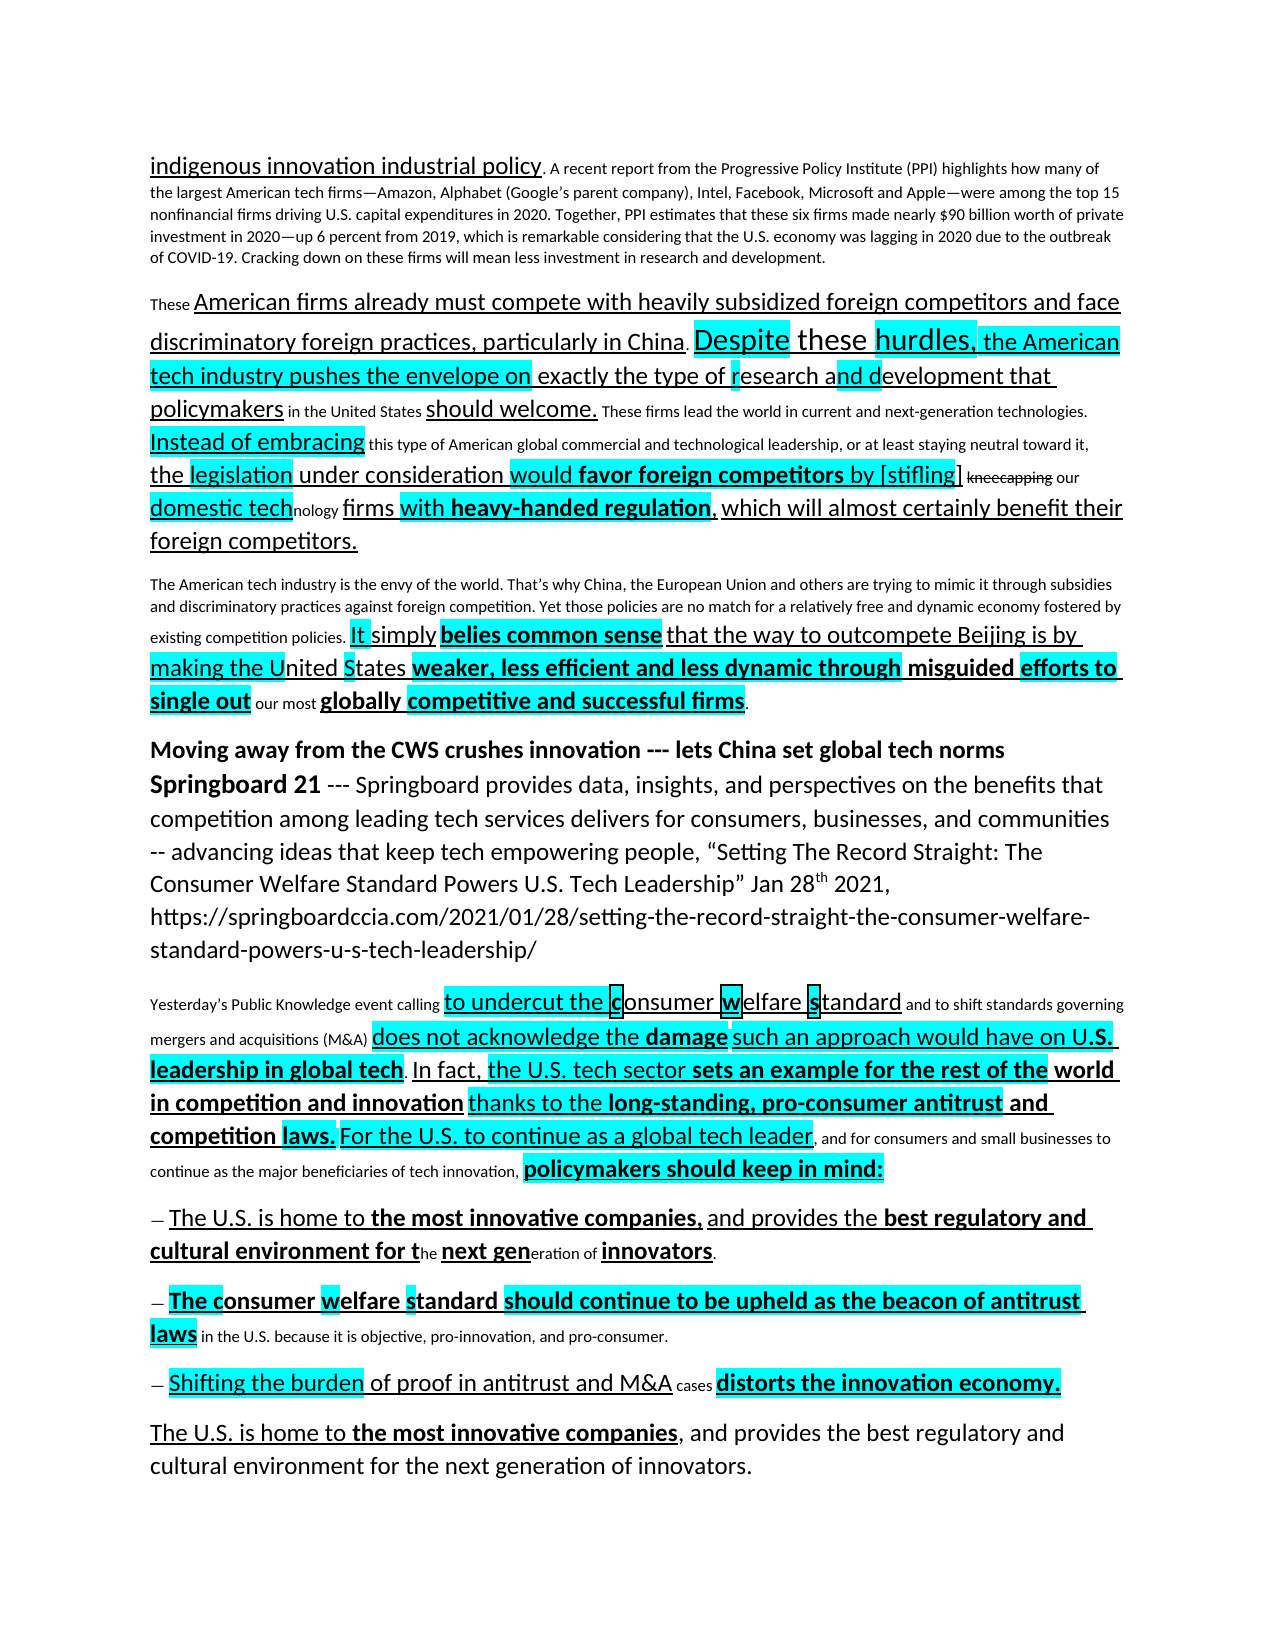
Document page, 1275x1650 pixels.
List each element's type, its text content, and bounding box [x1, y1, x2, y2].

text — The U.S. is home to the most innovative companies, and provides the best regulatory and cultural environment for the next generation of innovators. [150, 1202, 1125, 1266]
subtitle Moving away from the CWS crushes innovation --- lets China set global tech norms [150, 734, 1125, 765]
text — Shifting the burden of proof in antitrust and M&A cases distorts the innovation economy. [150, 1367, 1125, 1398]
text The U.S. is home to the most innovative companies, and provides the best regulatory and cultural environment for the next generation of innovators. [150, 1417, 1125, 1480]
text — The consumer welfare standard should continue to be upheld as the beacon of antitrust laws in the U.S. because it is objective, pro-innovation, and pro-consumer. [150, 1285, 1125, 1348]
text Yesterday’s Public Knowledge event calling to undercut the consumer welfare standard and to shift standards governing mergers and acquisitions (M&A) does not acknowledge the damage such an approach would have on U.S. leadership in global tech. In fact, the U.S. tech sector sets an example for the rest of the world in competition and innovation thanks to the long-standing, pro-consumer antitrust and competition laws. For the U.S. to continue as a global tech leader, and for consumers and small businesses to continue as the major beneficiaries of tech innovation, policymakers should keep in mind: [150, 984, 1125, 1183]
text Springboard 21 --- Springboard provides data, insights, and perspectives on the benefits that competition among leading tech services delivers for consumers, businesses, and communities -- advancing ideas that keep tech empowering people, “Setting The Record Straight: The Consumer Welfare Standard Powers U.S. Tech Leadership” Jan 28th 2021, https://springboardccia.com/2021/01/28/setting-the-record-straight-the-consumer-welfare-standard-powers-u-s-tech-leadership/ [150, 767, 1125, 965]
text These American firms already must compete with heavily subsidized foreign competitors and face discriminatory foreign practices, particularly in China. Despite these hurdles, the American tech industry pushes the envelope on exactly the type of research and development that policymakers in the United States should welcome. These firms lead the world in current and next-generation technologies. Instead of embracing this type of American global commercial and technological leadership, or at least staying neutral toward it, the legislation under consideration would favor foreign competitors by [stifling] kneecapping our domestic technology firms with heavy-handed regulation, which will almost certainly benefit their foreign competitors. [150, 286, 1125, 555]
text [150, 150, 1125, 268]
text The American tech industry is the envy of the world. That’s why China, the European Union and others are trying to mimic it through subsidies and discriminatory practices against foreign competition. Yet those policies are no match for a relatively free and dynamic economy fostered by existing competition policies. It simply belies common sense that the way to outcompete Beijing is by making the United States weaker, less efficient and less dynamic through misguided efforts to single out our most globally competitive and successful firms. [150, 574, 1125, 715]
